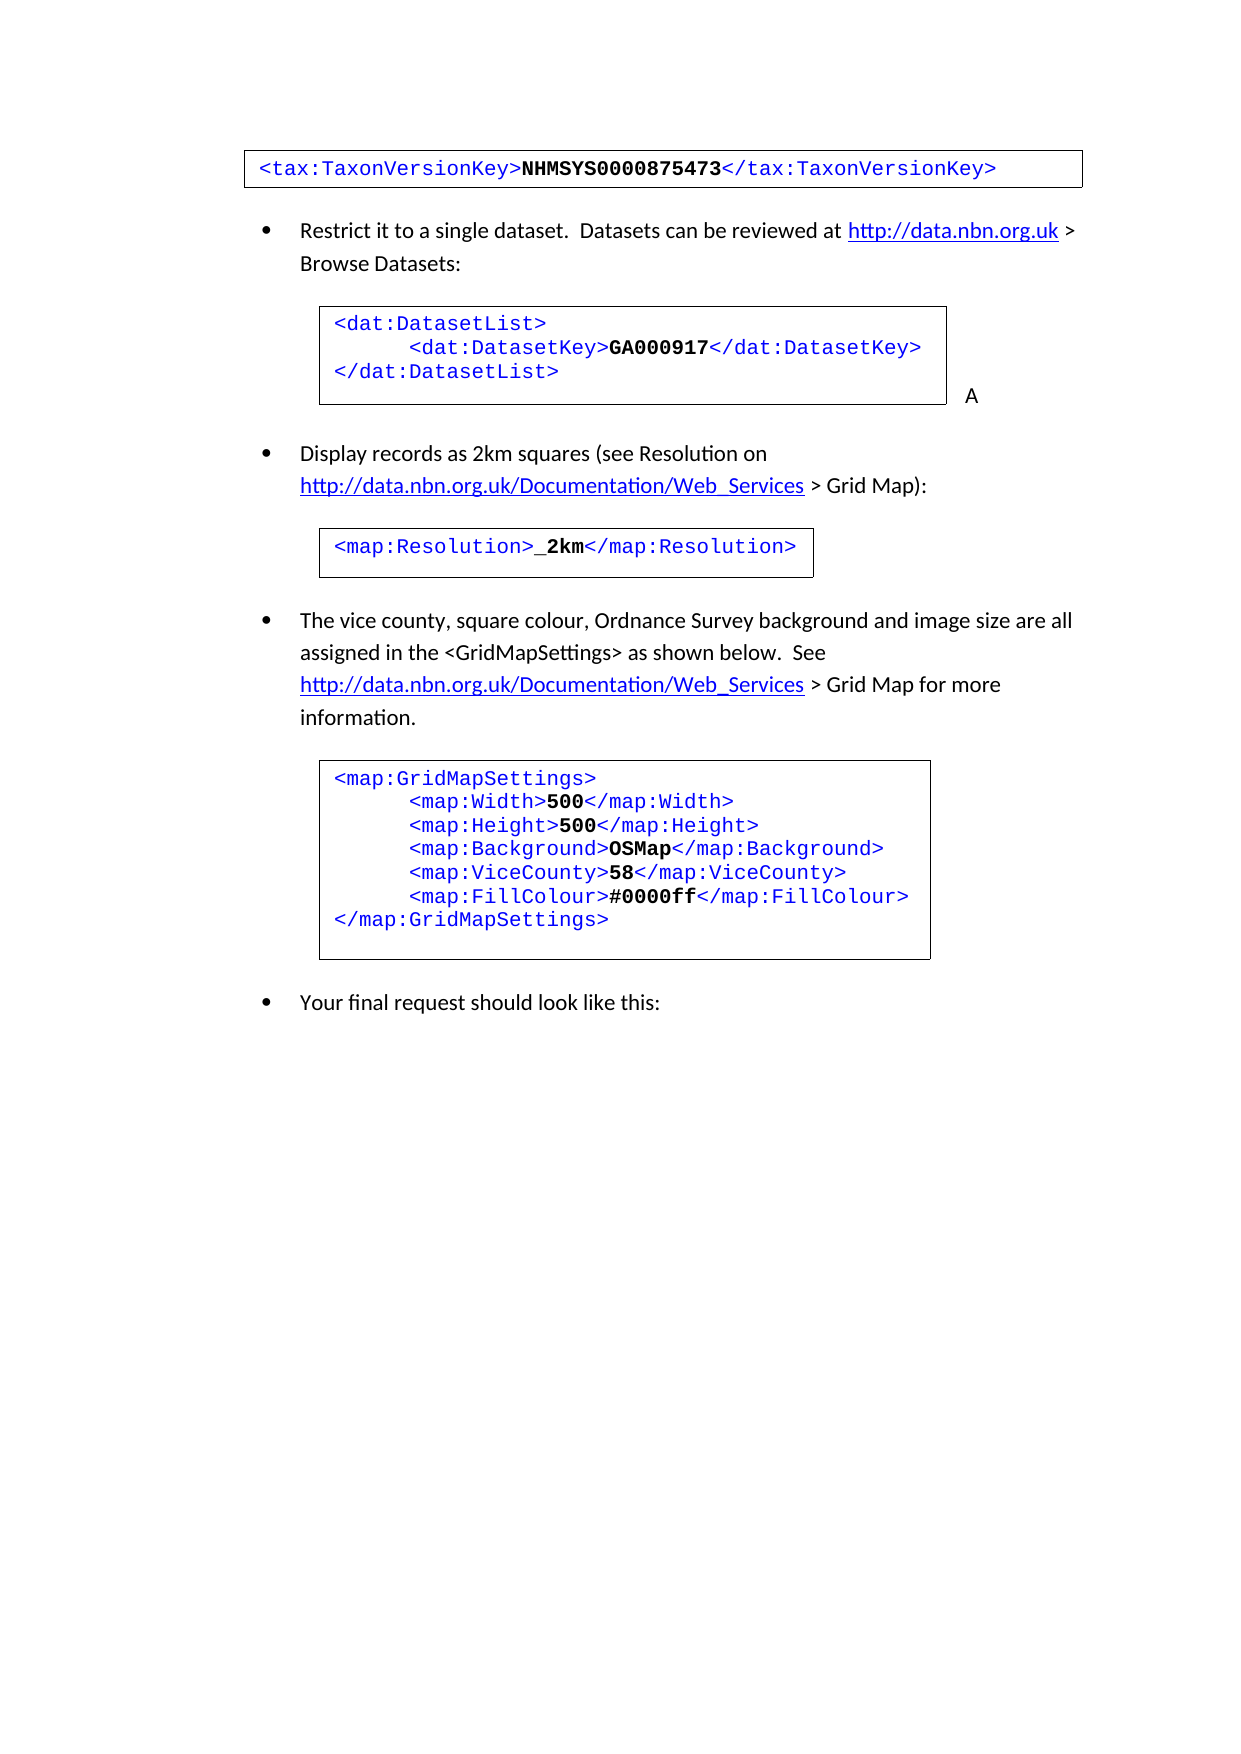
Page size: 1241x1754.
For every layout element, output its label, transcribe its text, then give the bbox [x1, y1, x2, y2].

text A [300, 306, 1090, 409]
list Restrict it to a single dataset. Datasets can be reviewed at http://data.nbn.org.uk > Browse Datasets: [262, 216, 1090, 277]
list Display records as 2km squares (see Resolution on http://data.nbn.org.uk/Documentation/Web_Services > Grid Map): [262, 439, 1090, 499]
list Your final request should look like this: [262, 988, 1090, 1016]
list The vice county, square colour, Ordnance Survey background and image size are all assigned in the <GridMapSettings> as shown below. See http://data.nbn.org.uk/Documentation/Web_Services > Grid Map for more information. [262, 606, 1090, 731]
